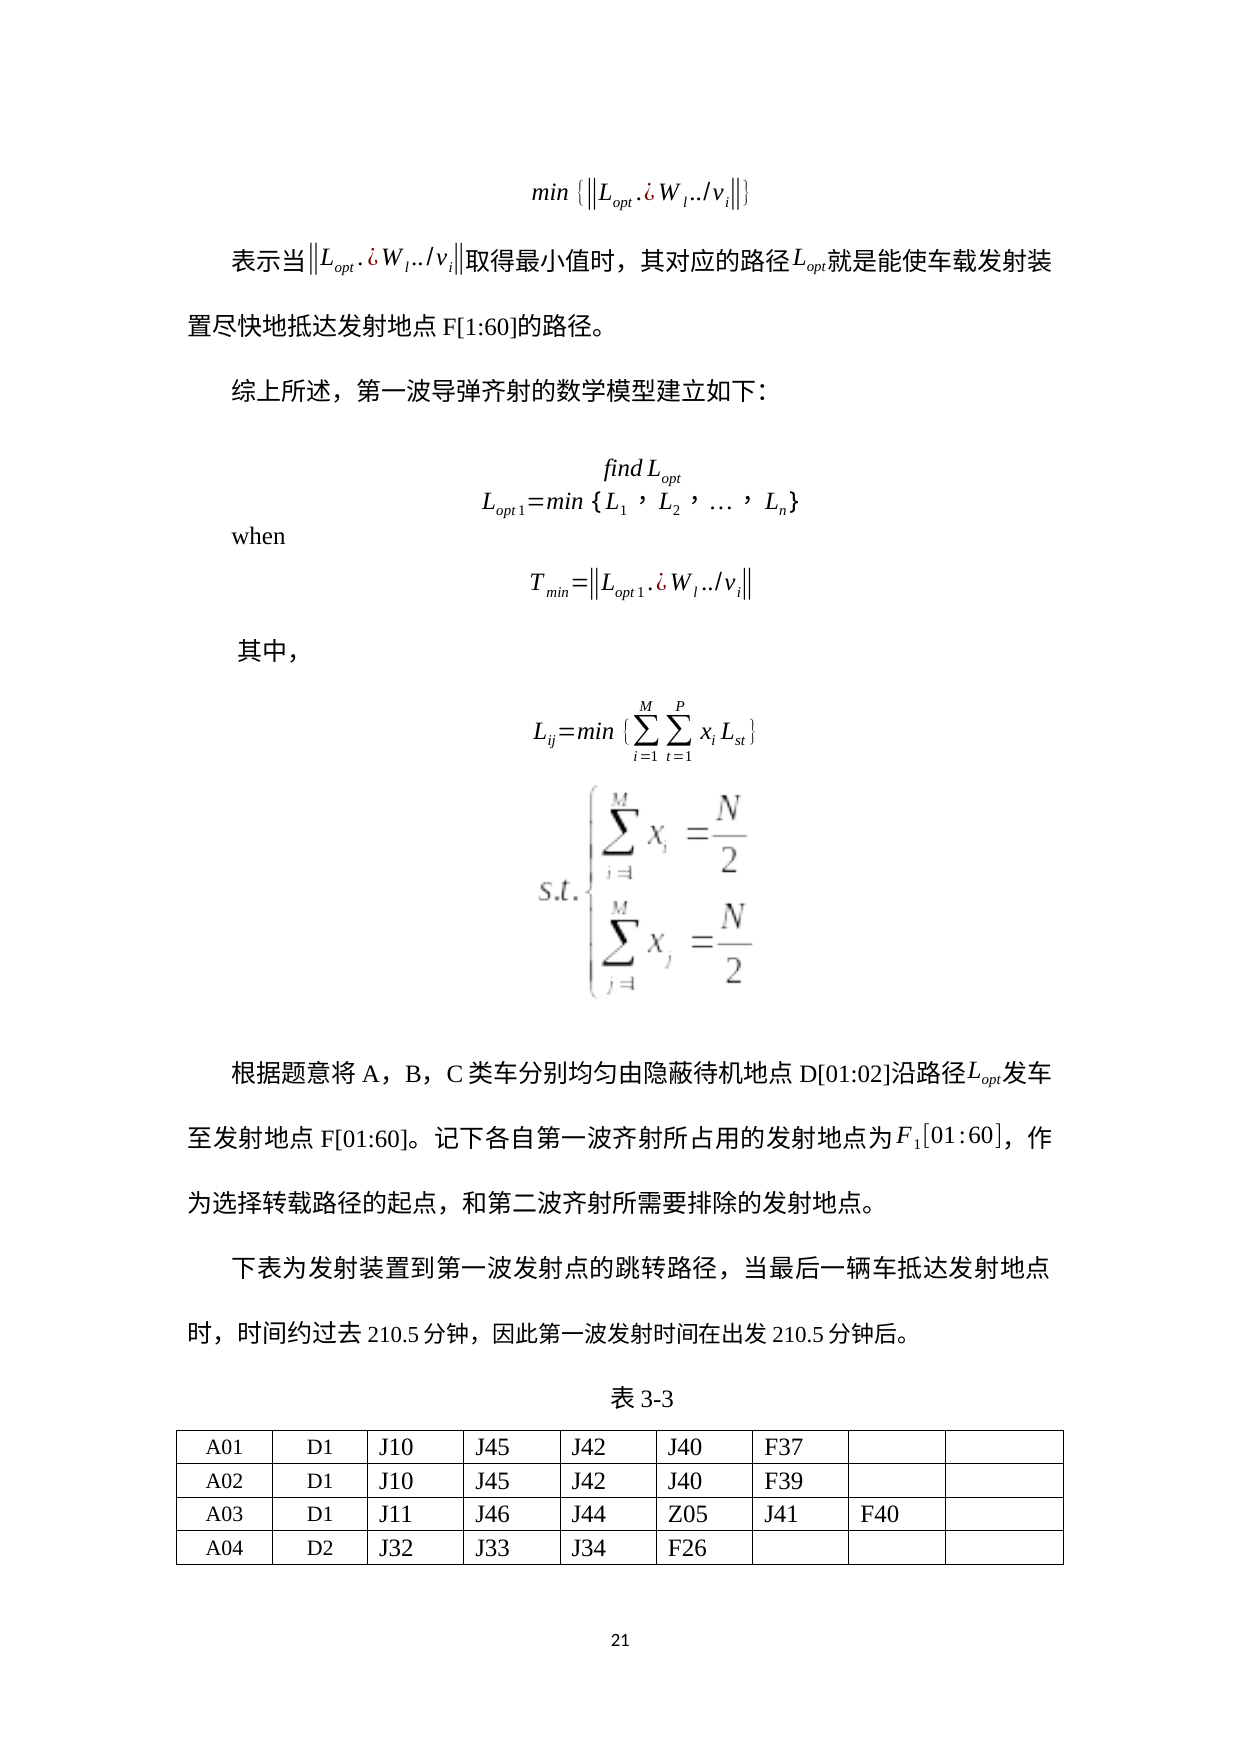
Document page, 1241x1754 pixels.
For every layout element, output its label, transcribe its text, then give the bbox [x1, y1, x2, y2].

table_cell [946, 1531, 1063, 1564]
table_cell D2 [273, 1531, 367, 1564]
table_cell A04 [177, 1531, 272, 1564]
text 表示当取得最小值时，其对应的路径就是能使车载发射装置尽快地抵达发射地点F[1:60]的路径。 [187, 227, 1053, 357]
table_cell F26 [657, 1531, 752, 1564]
table_header D1 [273, 1431, 367, 1463]
table_header J10 [368, 1431, 463, 1463]
text when [187, 519, 1053, 552]
table_cell [946, 1498, 1063, 1530]
table_cell D1 [273, 1498, 367, 1530]
table_header J42 [561, 1431, 656, 1463]
table_header A01 [177, 1431, 272, 1463]
table_cell J41 [753, 1498, 848, 1530]
text 下表为发射装置到第一波发射点的跳转路径，当最后一辆车抵达发射地点时，时间约过去210.5分钟，因此第一波发射时间在出发210.5分钟后。 [187, 1234, 1053, 1364]
text 根据题意将A，B，C类车分别均匀由隐蔽待机地点D[01:02]沿路径发车至发射地点F[01:60]。记下各自第一波齐射所占用的发射地点为，作为选择转载路径的起点，和第二波齐射所需要排除的发射地点。 [187, 1039, 1053, 1234]
text 综上所述，第一波导弹齐射的数学模型建立如下： [187, 357, 1053, 422]
table_cell J46 [464, 1498, 560, 1530]
table_cell D1 [273, 1464, 367, 1497]
table_header J40 [657, 1431, 752, 1463]
table_cell J44 [561, 1498, 656, 1530]
table_header J45 [464, 1431, 560, 1463]
table_cell J33 [464, 1531, 560, 1564]
table_header F37 [753, 1431, 848, 1463]
text 其中， [187, 617, 1053, 682]
table_cell F40 [849, 1498, 945, 1530]
table_cell J10 [368, 1464, 463, 1497]
table_cell [946, 1464, 1063, 1497]
table_header [946, 1431, 1063, 1463]
table_cell [753, 1531, 848, 1564]
table_cell Z05 [657, 1498, 752, 1530]
table_cell J40 [657, 1464, 752, 1497]
table_header [849, 1431, 945, 1463]
text 表3-3 [187, 1364, 1053, 1429]
table_cell J32 [368, 1531, 463, 1564]
table_cell A02 [177, 1464, 272, 1497]
table_cell A03 [177, 1498, 272, 1530]
table_cell [849, 1531, 945, 1564]
table_cell J45 [464, 1464, 560, 1497]
table_cell J42 [561, 1464, 656, 1497]
table_cell J34 [561, 1531, 656, 1564]
table_cell F39 [753, 1464, 848, 1497]
table_cell J11 [368, 1498, 463, 1530]
table_cell [849, 1464, 945, 1497]
